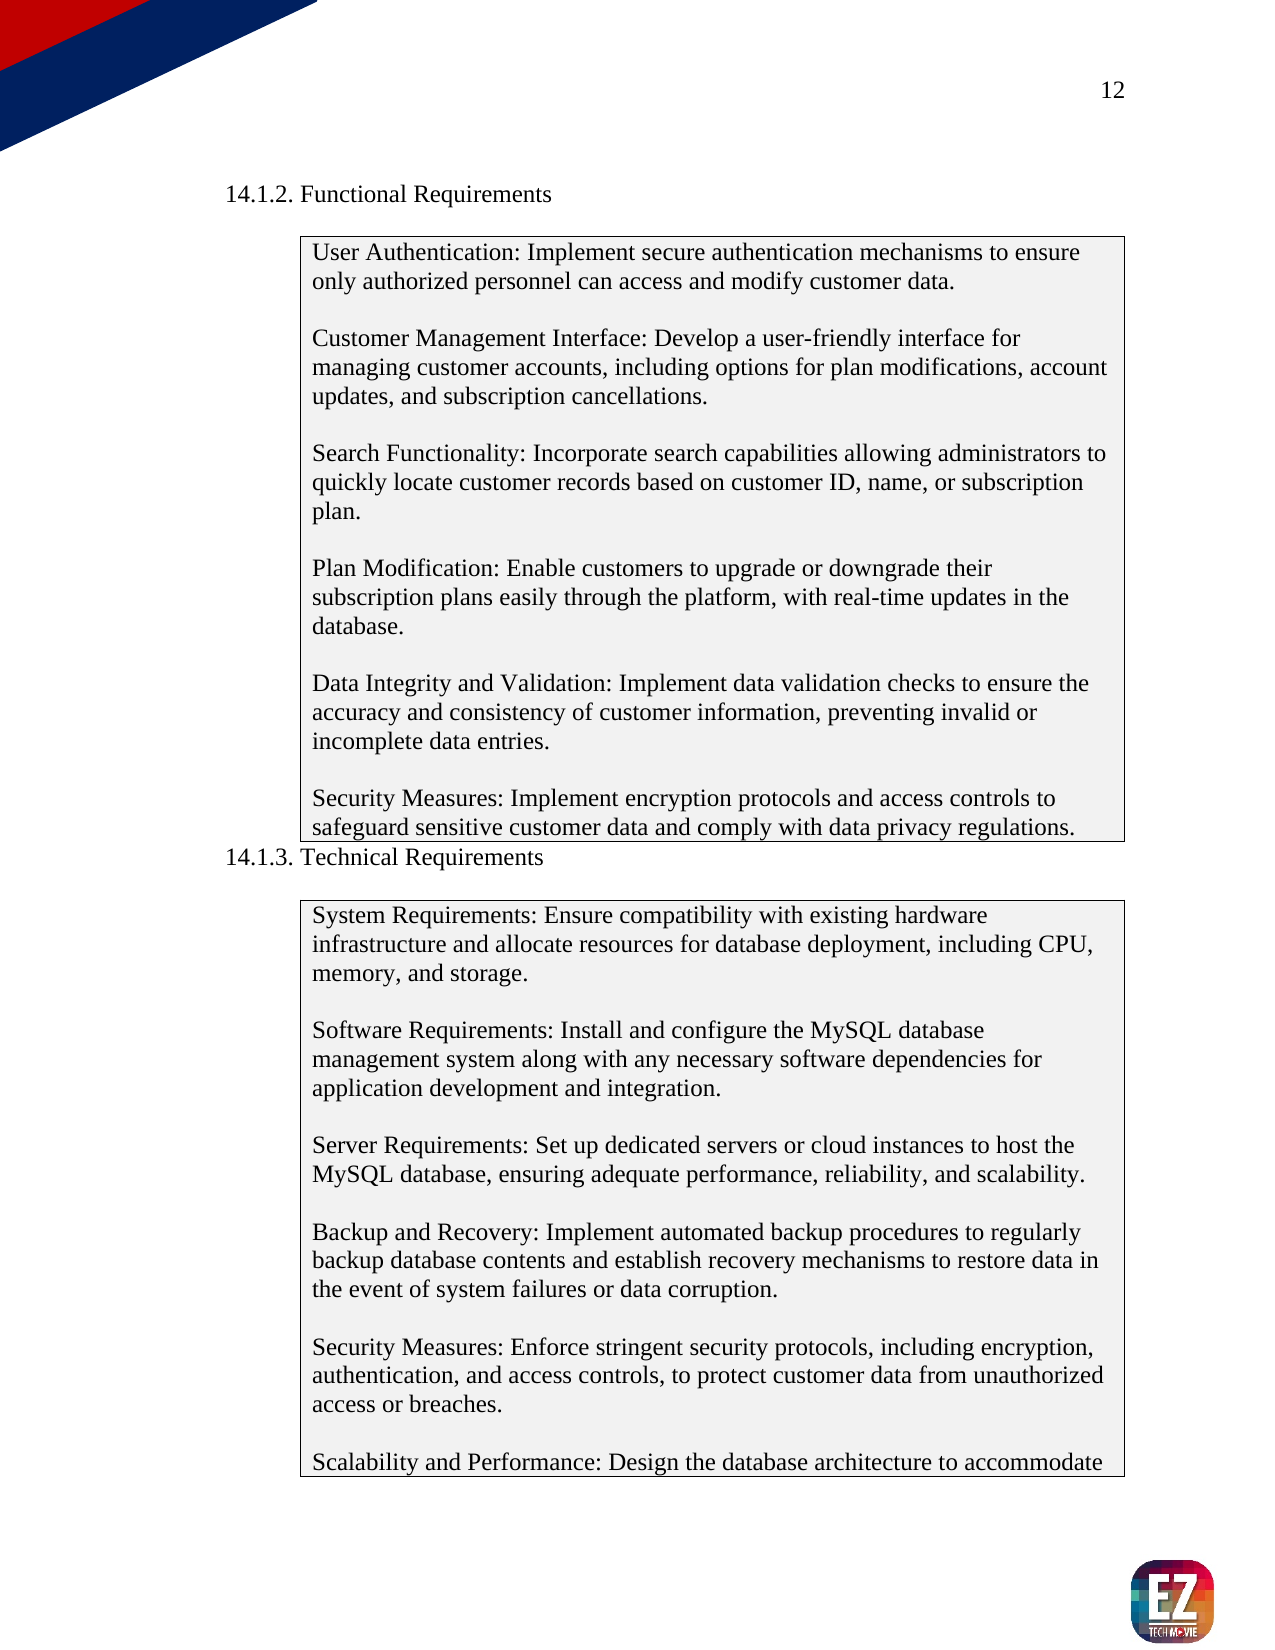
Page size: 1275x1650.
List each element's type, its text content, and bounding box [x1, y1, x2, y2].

table_header User Authentication: Implement secure authentication mechanisms to ensure only authorized personnel can access and modify customer data. Customer Management Interface: Develop a user-friendly interface for managing customer accounts, including options for plan modifications, account updates, and subscription cancellations. Search Functionality: Incorporate search capabilities allowing administrators to quickly locate customer records based on customer ID, name, or subscription plan. Plan Modification: Enable customers to upgrade or downgrade their subscription plans easily through the platform, with real-time updates in the database. Data Integrity and Validation: Implement data validation checks to ensure the accuracy and consistency of customer information, preventing invalid or incomplete data entries. Security Measures: Implement encryption protocols and access controls to safeguard sensitive customer data and comply with data privacy regulations. [301, 237, 1124, 841]
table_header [301, 901, 1124, 1476]
picture [1085, 1554, 1257, 1650]
